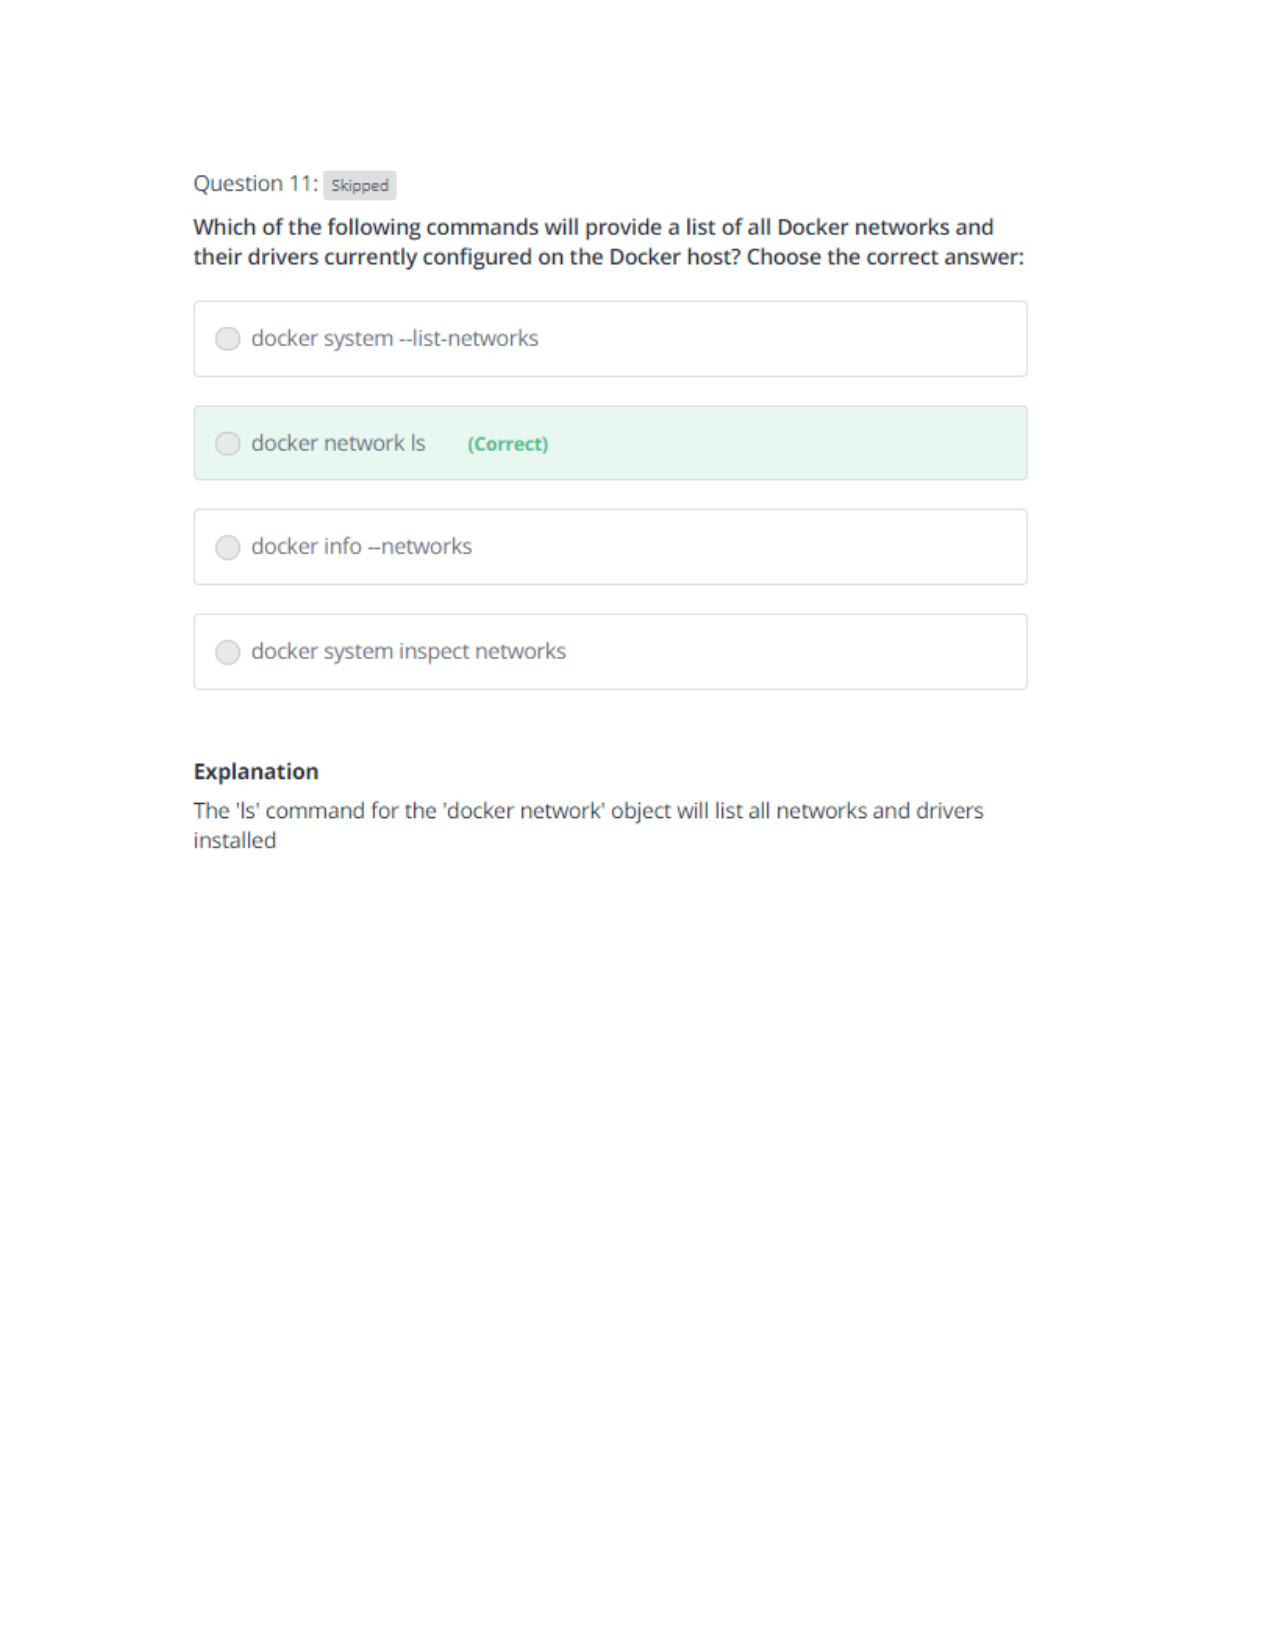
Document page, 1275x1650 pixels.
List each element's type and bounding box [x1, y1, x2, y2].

picture [150, 150, 1061, 889]
